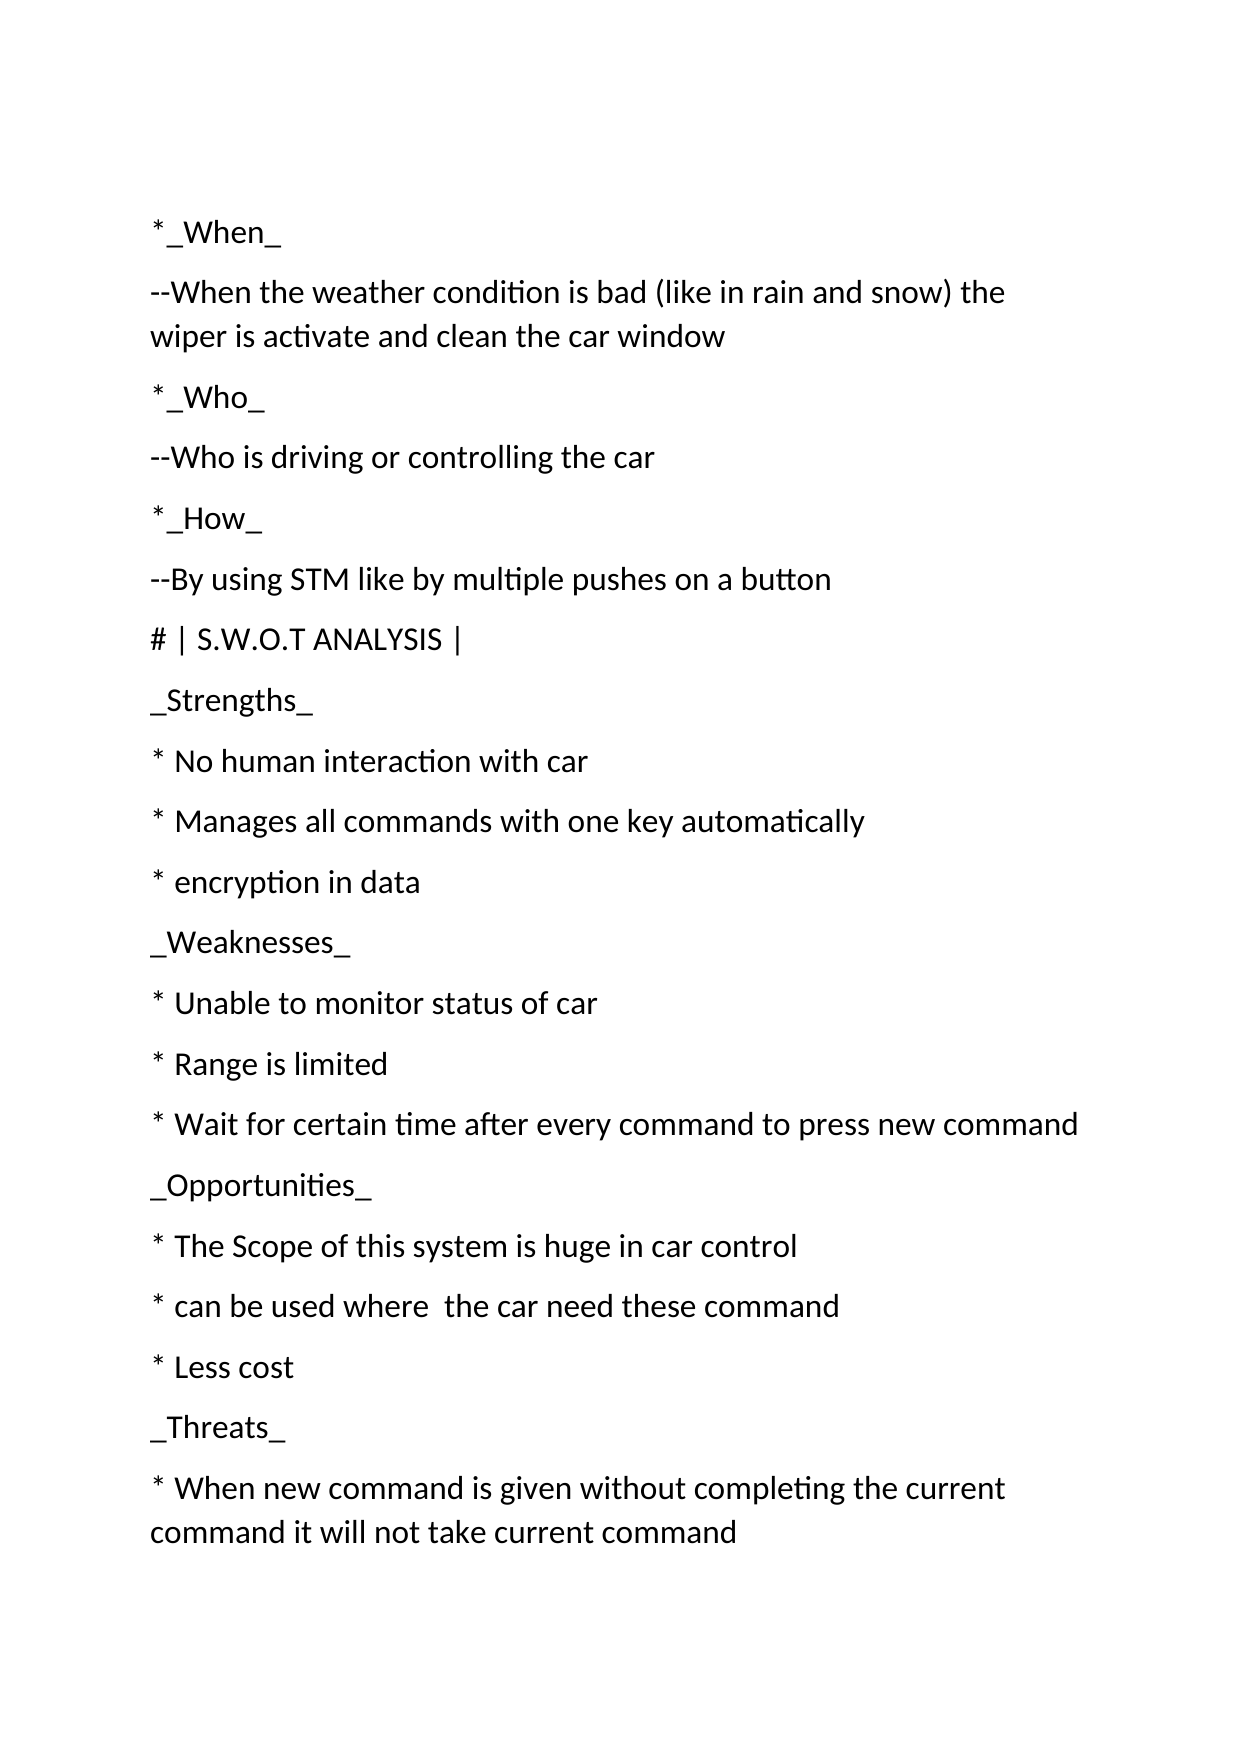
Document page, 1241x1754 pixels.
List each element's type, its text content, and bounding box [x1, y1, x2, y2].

text * encryption in data [150, 861, 1090, 902]
text * Range is limited [150, 1043, 1090, 1083]
text *_How_ [150, 497, 1090, 538]
text * can be used where the car need these command [150, 1285, 1090, 1326]
text _Strengths_ [150, 679, 1090, 720]
text * When new command is given without completing the current command it will not take current command [150, 1467, 1090, 1552]
text * The Scope of this system is huge in car control [150, 1224, 1090, 1265]
text *_When_ [150, 211, 1090, 251]
text # | S.W.O.T ANALYSIS | [150, 618, 1090, 659]
text _Opportunities_ [150, 1164, 1090, 1205]
text * Unable to monitor status of car [150, 982, 1090, 1023]
text --Who is driving or controlling the car [150, 436, 1090, 477]
text * Wait for certain time after every command to press new command [150, 1103, 1090, 1144]
text * No human interaction with car [150, 739, 1090, 780]
text *_Who_ [150, 376, 1090, 417]
text --By using STM like by multiple pushes on a button [150, 558, 1090, 598]
text * Less cost [150, 1346, 1090, 1387]
text * Manages all commands with one key automatically [150, 800, 1090, 841]
text _Threats_ [150, 1406, 1090, 1447]
text --When the weather condition is bad (like in rain and snow) the wiper is activate and clean the car window [150, 271, 1090, 356]
text _Weaknesses_ [150, 921, 1090, 962]
